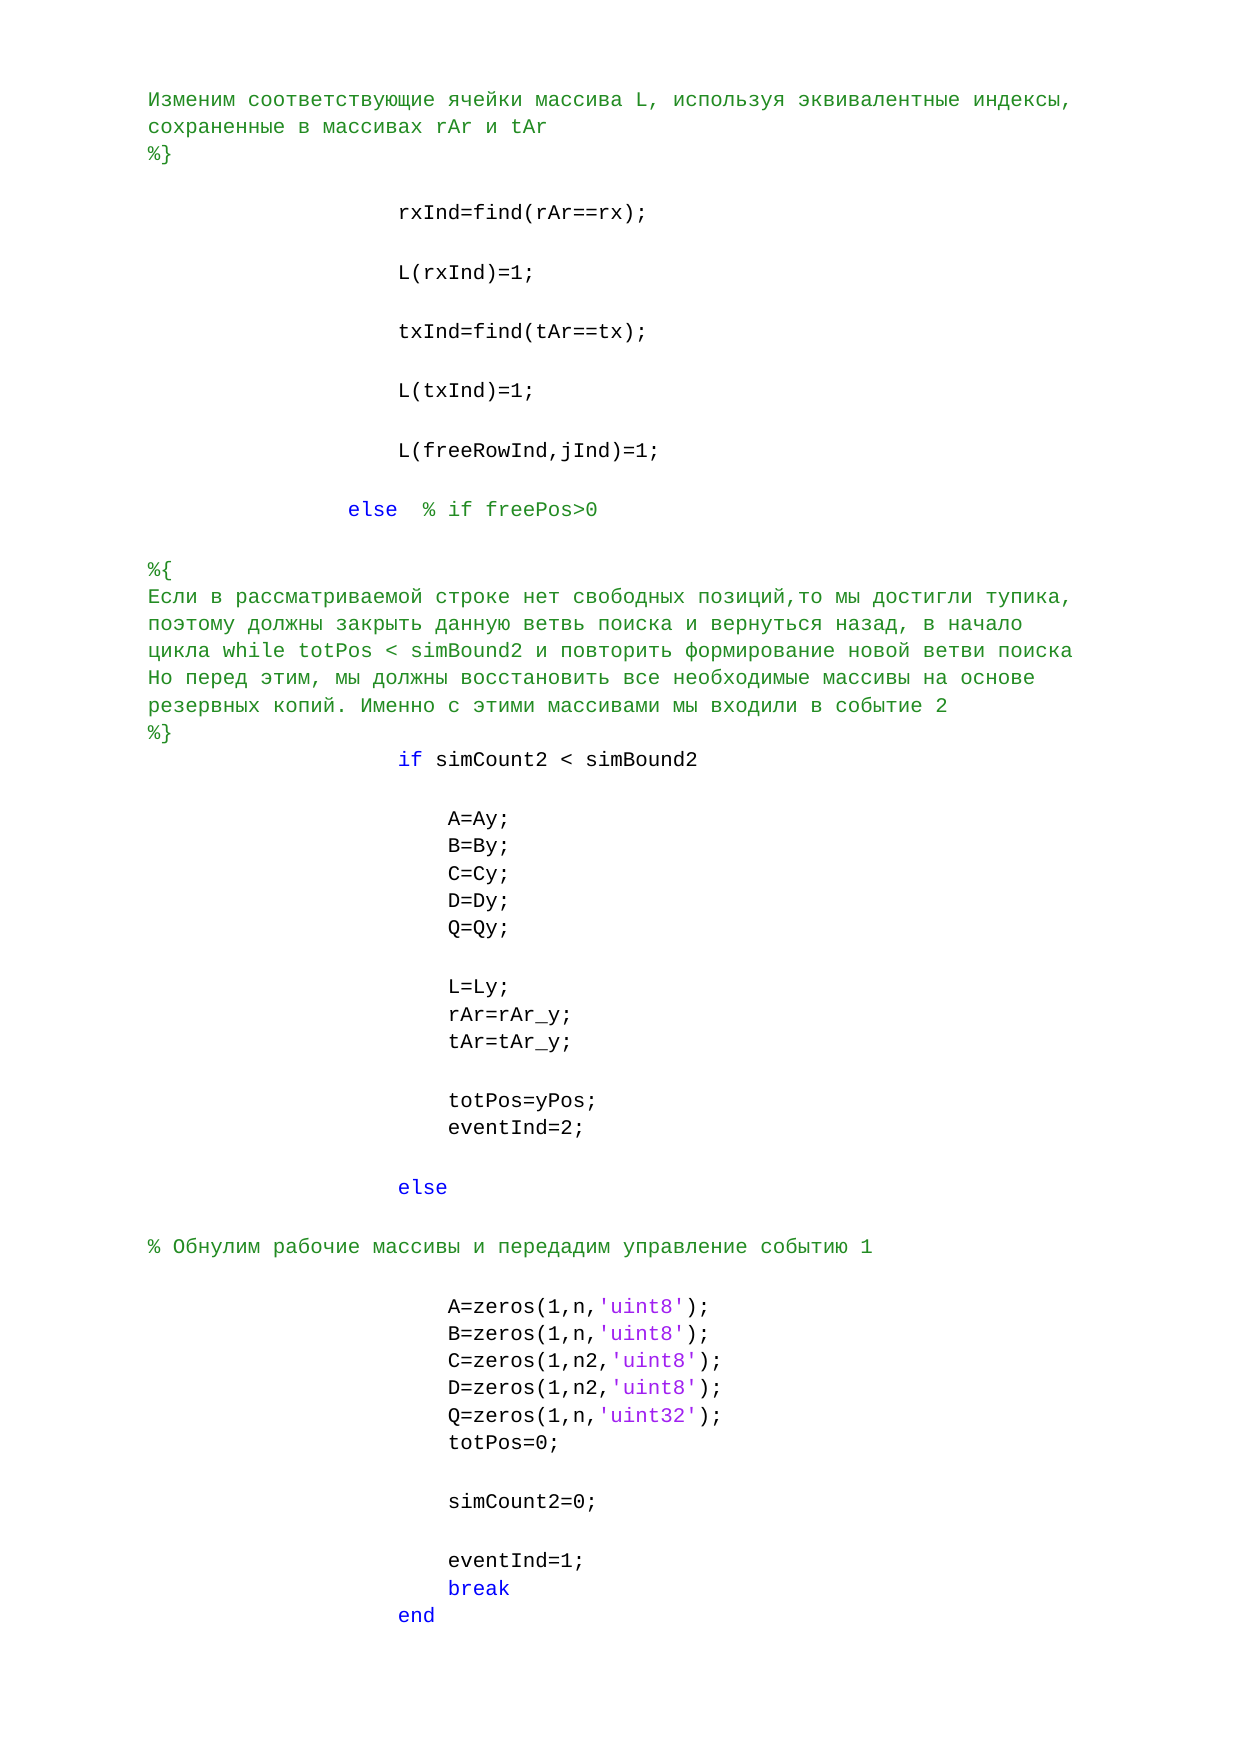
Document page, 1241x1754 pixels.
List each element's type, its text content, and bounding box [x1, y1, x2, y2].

text eventInd=2; [148, 1117, 1152, 1141]
text B=By; [148, 836, 1152, 859]
text eventInd=1; [148, 1551, 1152, 1574]
text else [148, 1177, 1152, 1200]
text Q=Qy; [148, 917, 1152, 941]
text simCount2=0; [148, 1491, 1152, 1515]
text D=Dy; [148, 890, 1152, 913]
text %} [148, 722, 1152, 745]
text Q=zeros(1,n,'uint32'); [148, 1404, 1152, 1428]
text цикла while totPos < simBound2 и повторить формирование новой ветви поиска [148, 640, 1152, 664]
text else % if freePos>0 [148, 499, 1152, 523]
text резервных копий. Именно с этими массивами мы входили в событие 2 [148, 694, 1152, 718]
text %} [148, 143, 1152, 167]
text C=Cy; [148, 863, 1152, 886]
text L(freeRowInd,jInd)=1; [148, 440, 1152, 463]
text totPos=0; [148, 1432, 1152, 1455]
text L=Ly; [148, 976, 1152, 1000]
text % Обнулим рабочие массивы и передадим управление событию 1 [148, 1236, 1152, 1260]
text D=zeros(1,n2,'uint8'); [148, 1377, 1152, 1401]
text C=zeros(1,n2,'uint8'); [148, 1350, 1152, 1374]
text Изменим соответствующие ячейки массива L, используя эквивалентные индексы, [148, 89, 1152, 112]
text end [148, 1605, 1152, 1628]
text tAr=tAr_y; [148, 1031, 1152, 1054]
text Но перед этим, мы должны восстановить все необходимые массивы на основе [148, 667, 1152, 691]
text L(rxInd)=1; [148, 262, 1152, 285]
text сохраненные в массивах rAr и tAr [148, 116, 1152, 139]
text txInd=find(tAr==tx); [148, 321, 1152, 345]
text A=zeros(1,n,'uint8'); [148, 1296, 1152, 1319]
text rxInd=find(rAr==rx); [148, 202, 1152, 226]
text L(txInd)=1; [148, 381, 1152, 404]
text A=Ay; [148, 808, 1152, 832]
text %{ [148, 559, 1152, 582]
text Если в рассматриваемой строке нет свободных позиций,то мы достигли тупика, [148, 586, 1152, 609]
text if simCount2 < simBound2 [148, 749, 1152, 773]
text break [148, 1578, 1152, 1601]
text totPos=yPos; [148, 1090, 1152, 1114]
text rAr=rAr_y; [148, 1004, 1152, 1027]
text B=zeros(1,n,'uint8'); [148, 1323, 1152, 1347]
text поэтому должны закрыть данную ветвь поиска и вернуться назад, в начало [148, 613, 1152, 637]
